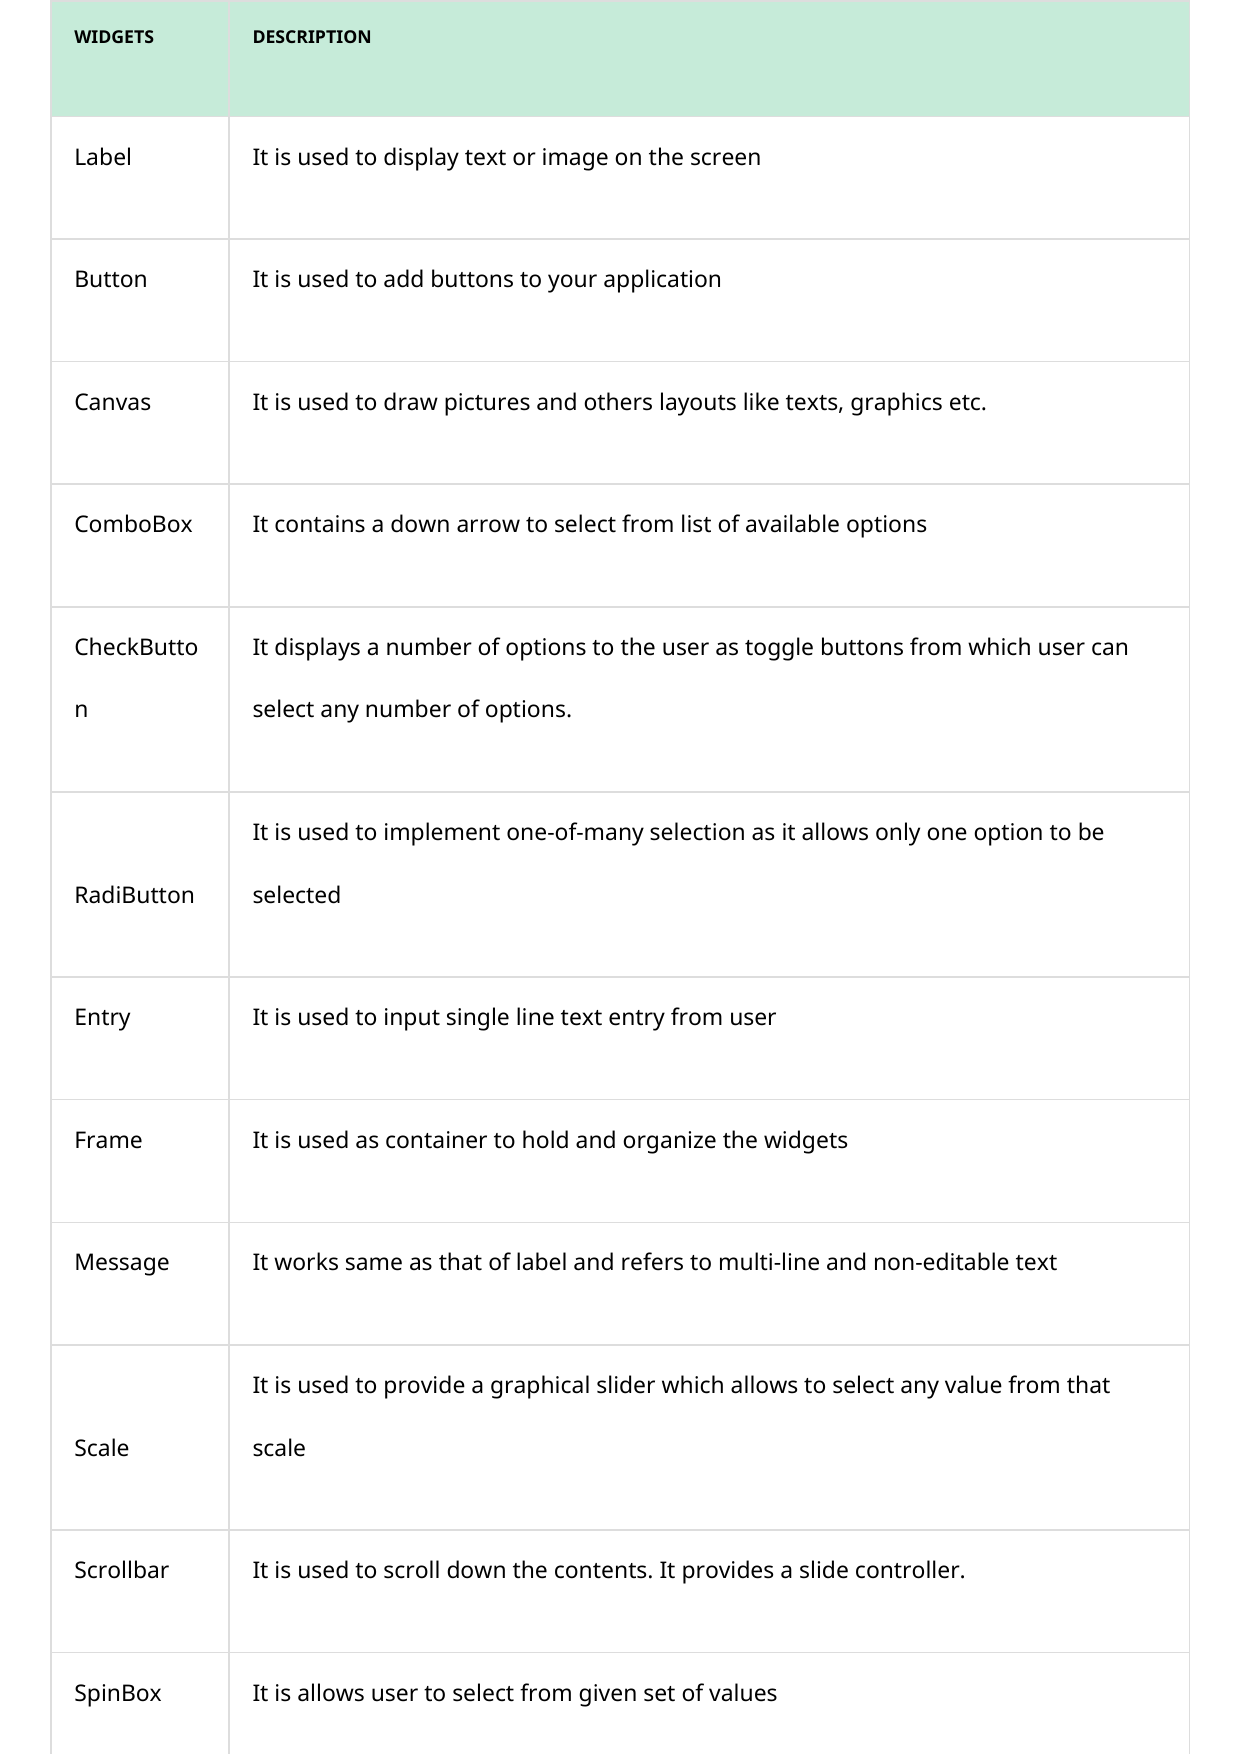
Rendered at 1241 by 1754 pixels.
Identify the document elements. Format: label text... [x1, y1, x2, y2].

table_cell Entry [52, 978, 228, 1099]
table_cell It is used as container to hold and organize the widgets [230, 1100, 1189, 1221]
table_cell It is used to provide a graphical slider which allows to select any value from that scale [230, 1346, 1189, 1529]
table_cell It displays a number of options to the user as toggle buttons from which user can select any number of options. [230, 608, 1189, 791]
table_cell Scale [52, 1346, 228, 1529]
table_cell It contains a down arrow to select from list of available options [230, 485, 1189, 606]
table_cell It works same as that of label and refers to multi-line and non-editable text [230, 1223, 1189, 1344]
table_cell It is used to scroll down the contents. It provides a slide controller. [230, 1531, 1189, 1652]
table_header DESCRIPTION [230, 2, 1189, 116]
table_cell It is allows user to select from given set of values [230, 1653, 1189, 1754]
table_cell Label [52, 117, 228, 238]
table_cell SpinBox [52, 1653, 228, 1754]
table_cell Scrollbar [52, 1531, 228, 1652]
table_cell Button [52, 240, 228, 361]
table_cell It is used to input single line text entry from user [230, 978, 1189, 1099]
table_cell It is used to draw pictures and others layouts like texts, graphics etc. [230, 362, 1189, 483]
table_cell ComboBox [52, 485, 228, 606]
table_cell CheckButton [52, 608, 228, 791]
table_cell Frame [52, 1100, 228, 1221]
table_cell Canvas [52, 362, 228, 483]
table_cell It is used to implement one-of-many selection as it allows only one option to be selected [230, 793, 1189, 976]
table_cell It is used to add buttons to your application [230, 240, 1189, 361]
table_cell It is used to display text or image on the screen [230, 117, 1189, 238]
table_cell Message [52, 1223, 228, 1344]
table_header WIDGETS [52, 2, 228, 116]
table_cell RadiButton [52, 793, 228, 976]
